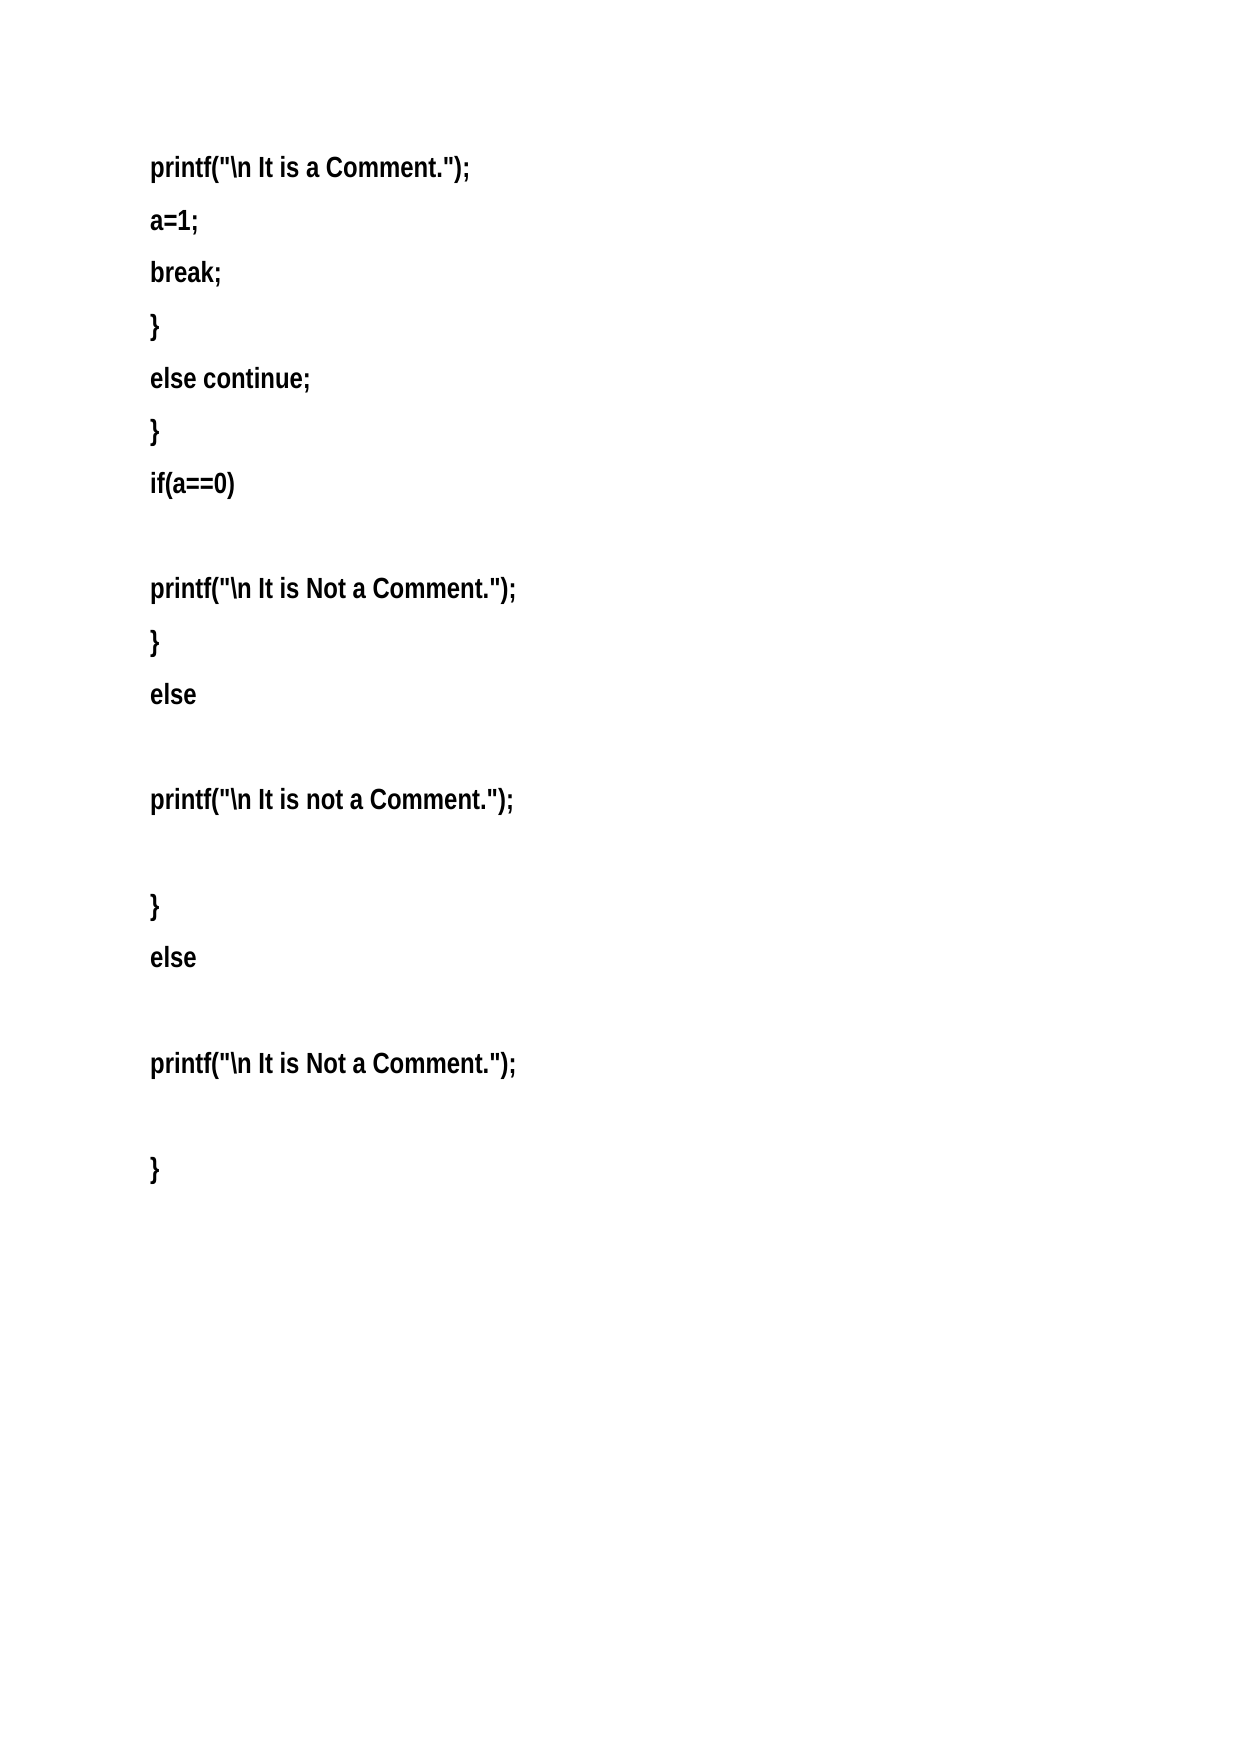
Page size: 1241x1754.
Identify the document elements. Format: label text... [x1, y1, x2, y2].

text else continue; [150, 361, 1090, 394]
text a=1; [150, 203, 1090, 236]
text break; [150, 255, 1090, 289]
text } [150, 1151, 1090, 1185]
text printf("\n It is Not a Comment."); [150, 1046, 1090, 1079]
text } [150, 624, 1090, 658]
text else [150, 941, 1090, 974]
text printf("\n It is a Comment."); [150, 150, 1090, 183]
text } [150, 888, 1090, 921]
text printf("\n It is not a Comment."); [150, 782, 1090, 816]
text if(a==0) [150, 466, 1090, 500]
text else [150, 677, 1090, 711]
text } [150, 308, 1090, 342]
text } [150, 413, 1090, 447]
text printf("\n It is Not a Comment."); [150, 572, 1090, 605]
